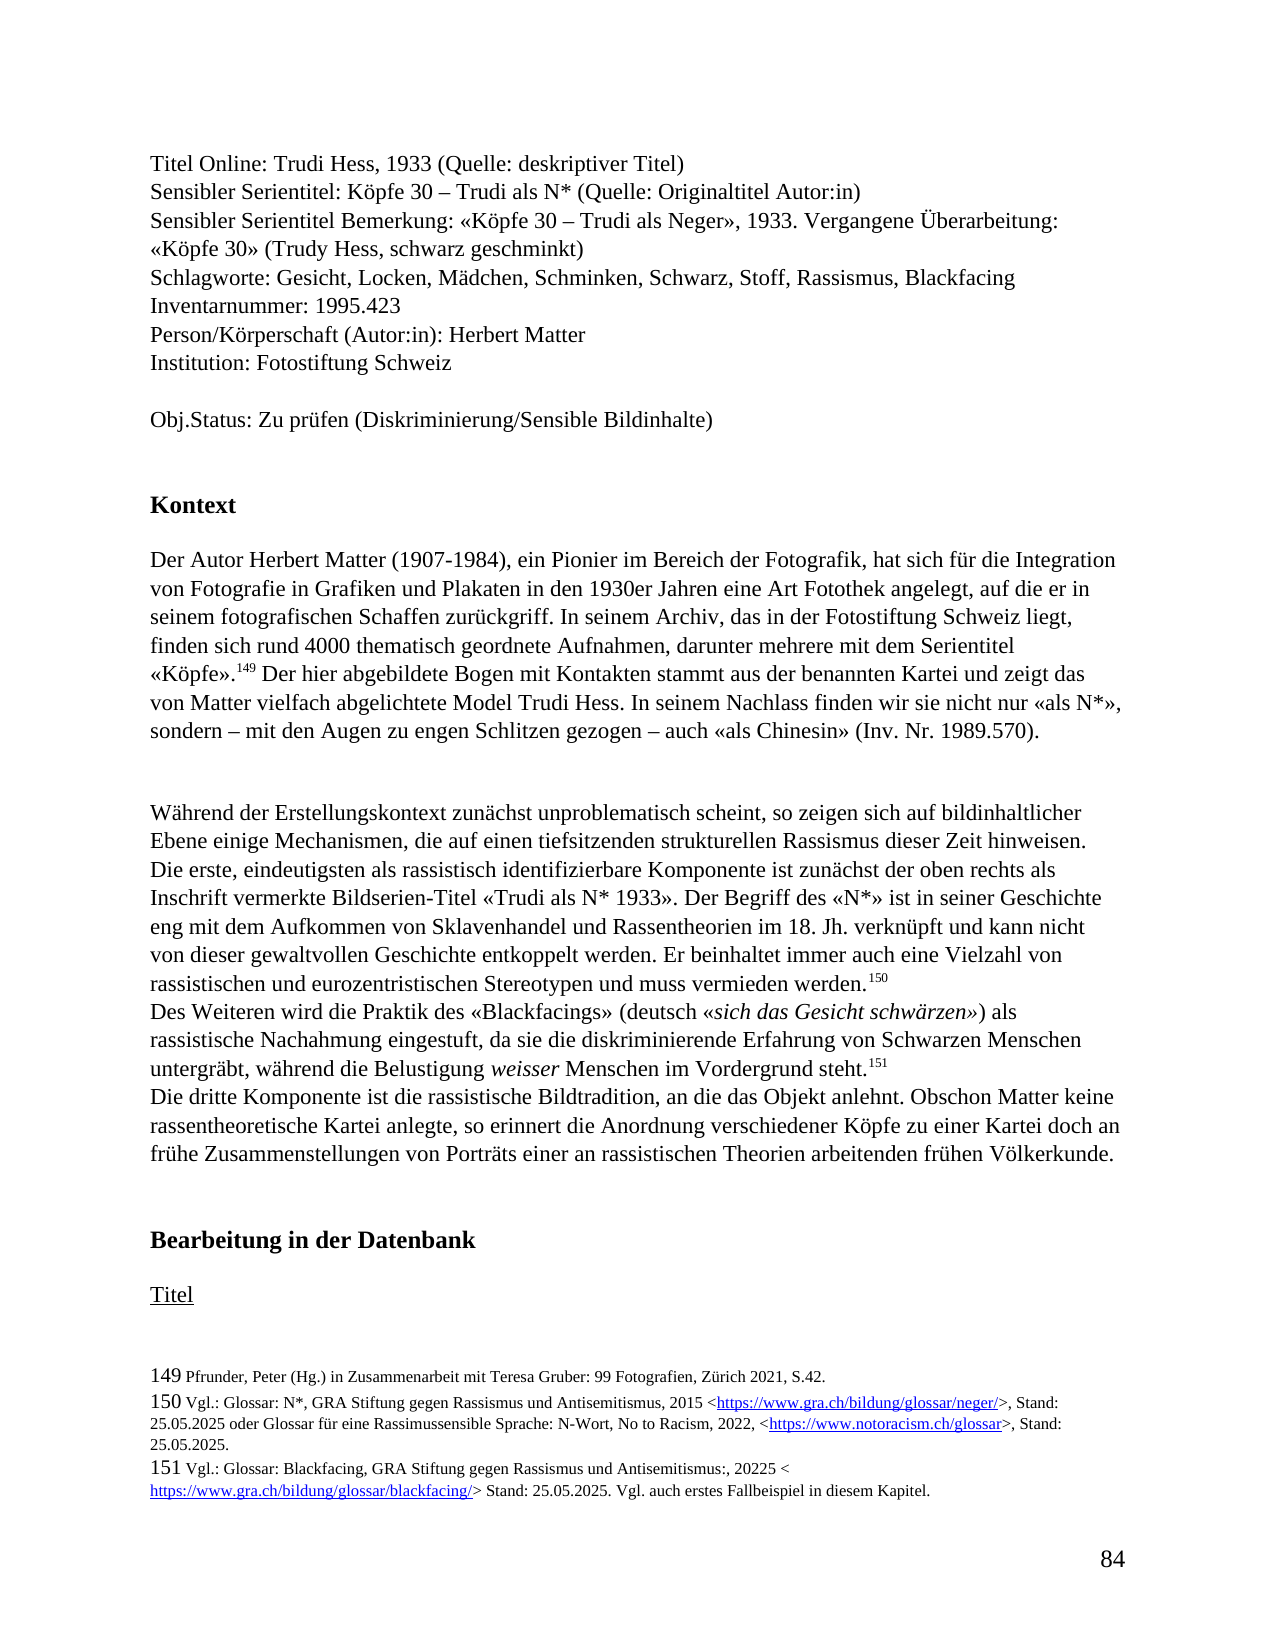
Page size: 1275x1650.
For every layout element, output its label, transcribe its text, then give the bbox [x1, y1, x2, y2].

text Person/Körperschaft (Autor:in): Herbert Matter [150, 321, 1125, 347]
text Institution: Fotostiftung Schweiz [150, 349, 1125, 375]
text Die dritte Komponente ist die rassistische Bildtradition, an die das Objekt anlehnt. Obschon Matter keine rassentheoretische Kartei anlegte, so erinnert die Anordnung verschiedener Köpfe zu einer Kartei doch an frühe Zusammenstellungen von Porträts einer an rassistischen Theorien arbeitenden frühen Völkerkunde. [150, 1083, 1125, 1167]
text Sensibler Serientitel: Köpfe 30 – Trudi als N* (Quelle: Originaltitel Autor:in) [150, 178, 1125, 205]
title Der Autor Herbert Matter (1907-1984), ein Pionier im Bereich der Fotografik, hat sich für die Integration von Fotografie in Grafiken und Plakaten in den 1930er Jahren eine Art Fotothek angelegt, auf die er in seinem fotografischen Schaffen zurückgriff. In seinem Archiv, das in der Fotostiftung Schweiz liegt, finden sich rund 4000 thematisch geordnete Aufnahmen, darunter mehrere mit dem Serientitel «Köpfe». Der hier abgebildete Bogen mit Kontakten stammt aus der benannten Kartei und zeigt das von Matter vielfach abgelichtete Model Trudi Hess. In seinem Nachlass finden wir sie nicht nur «als N*», sondern – mit den Augen zu engen Schlitzen gezogen – auch «als Chinesin» (Inv. Nr. 1989.570). [150, 546, 1125, 743]
title Titel [150, 1281, 1125, 1307]
text Schlagworte: Gesicht, Locken, Mädchen, Schminken, Schwarz, Stoff, Rassismus, Blackfacing [150, 264, 1125, 290]
text Inventarnummer: 1995.423 [150, 292, 1125, 318]
text Obj.Status: Zu prüfen (Diskriminierung/Sensible Bildinhalte) [150, 406, 1125, 432]
title Bearbeitung in der Datenbank [150, 1225, 1125, 1253]
text Sensibler Serientitel Bemerkung: «Köpfe 30 – Trudi als Neger», 1933. Vergangene Überarbeitung: «Köpfe 30» (Trudy Hess, schwarz geschminkt) [150, 207, 1125, 262]
text Während der Erstellungskontext zunächst unproblematisch scheint, so zeigen sich auf bildinhaltlicher Ebene einige Mechanismen, die auf einen tiefsitzenden strukturellen Rassismus dieser Zeit hinweisen. [150, 799, 1125, 854]
title Kontext [150, 490, 1125, 519]
text Des Weiteren wird die Praktik des «Blackfacings» (deutsch «sich das Gesicht schwärzen») als rassistische Nachahmung eingestuft, da sie die diskriminierende Erfahrung von Schwarzen Menschen untergräbt, während die Belustigung weisser Menschen im Vordergrund steht. [150, 998, 1125, 1081]
text Titel Online: Trudi Hess, 1933 (Quelle: deskriptiver Titel) [150, 150, 1125, 176]
text Die erste, eindeutigsten als rassistisch identifizierbare Komponente ist zunächst der oben rechts als Inschrift vermerkte Bildserien-Titel «Trudi als N* 1933». Der Begriff des «N*» ist in seiner Geschichte eng mit dem Aufkommen von Sklavenhandel und Rassentheorien im 18. Jh. verknüpft und kann nicht von dieser gewaltvollen Geschichte entkoppelt werden. Er beinhaltet immer auch eine Vielzahl von rassistischen und eurozentristischen Stereotypen und muss vermieden werden. [150, 856, 1125, 996]
